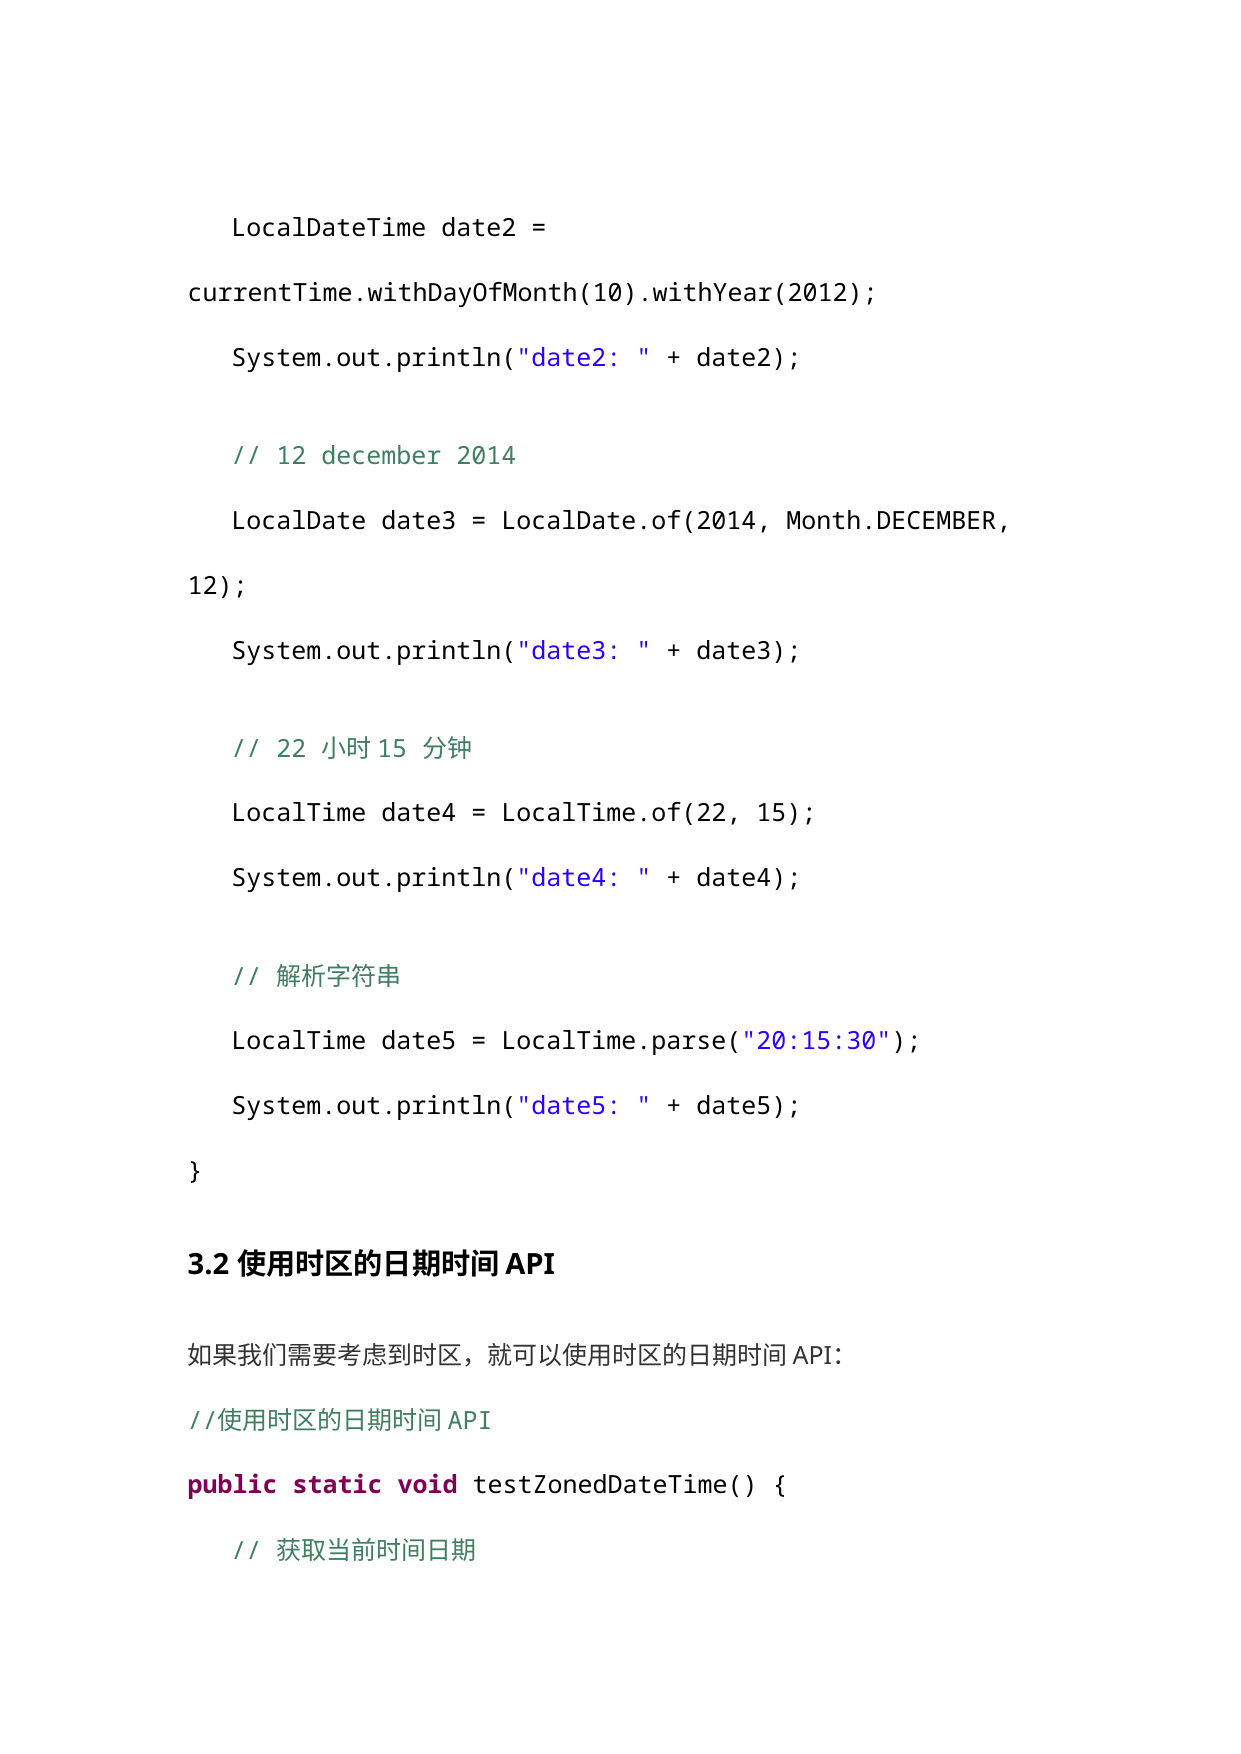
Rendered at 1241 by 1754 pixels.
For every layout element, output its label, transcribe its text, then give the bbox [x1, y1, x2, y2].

subtitle 3.2 使用时区的日期时间API [187, 1229, 1053, 1294]
text System.out.println("date3: " + date3); [187, 617, 1053, 682]
text System.out.println("date5: " + date5); [187, 1072, 1053, 1137]
text // 获取当前时间日期 [187, 1516, 1053, 1581]
text LocalTime date5 = LocalTime.parse("20:15:30"); [187, 1007, 1053, 1072]
text // 12 december 2014 [187, 422, 1053, 487]
text // 解析字符串 [187, 942, 1053, 1007]
text //使用时区的日期时间API [187, 1386, 1053, 1451]
text 如果我们需要考虑到时区，就可以使用时区的日期时间API： [187, 1321, 1053, 1386]
text LocalTime date4 = LocalTime.of(22, 15); [187, 779, 1053, 844]
text public static void testZonedDateTime() { [187, 1451, 1053, 1516]
text System.out.println("date2: " + date2); [187, 324, 1053, 389]
text // 22 小时 15 分钟 [187, 714, 1053, 779]
text } [187, 1137, 1053, 1202]
text LocalDateTime date2 = currentTime.withDayOfMonth(10).withYear(2012); [187, 194, 1053, 324]
text System.out.println("date4: " + date4); [187, 844, 1053, 909]
text LocalDate date3 = LocalDate.of(2014, Month.DECEMBER, 12); [187, 487, 1053, 617]
